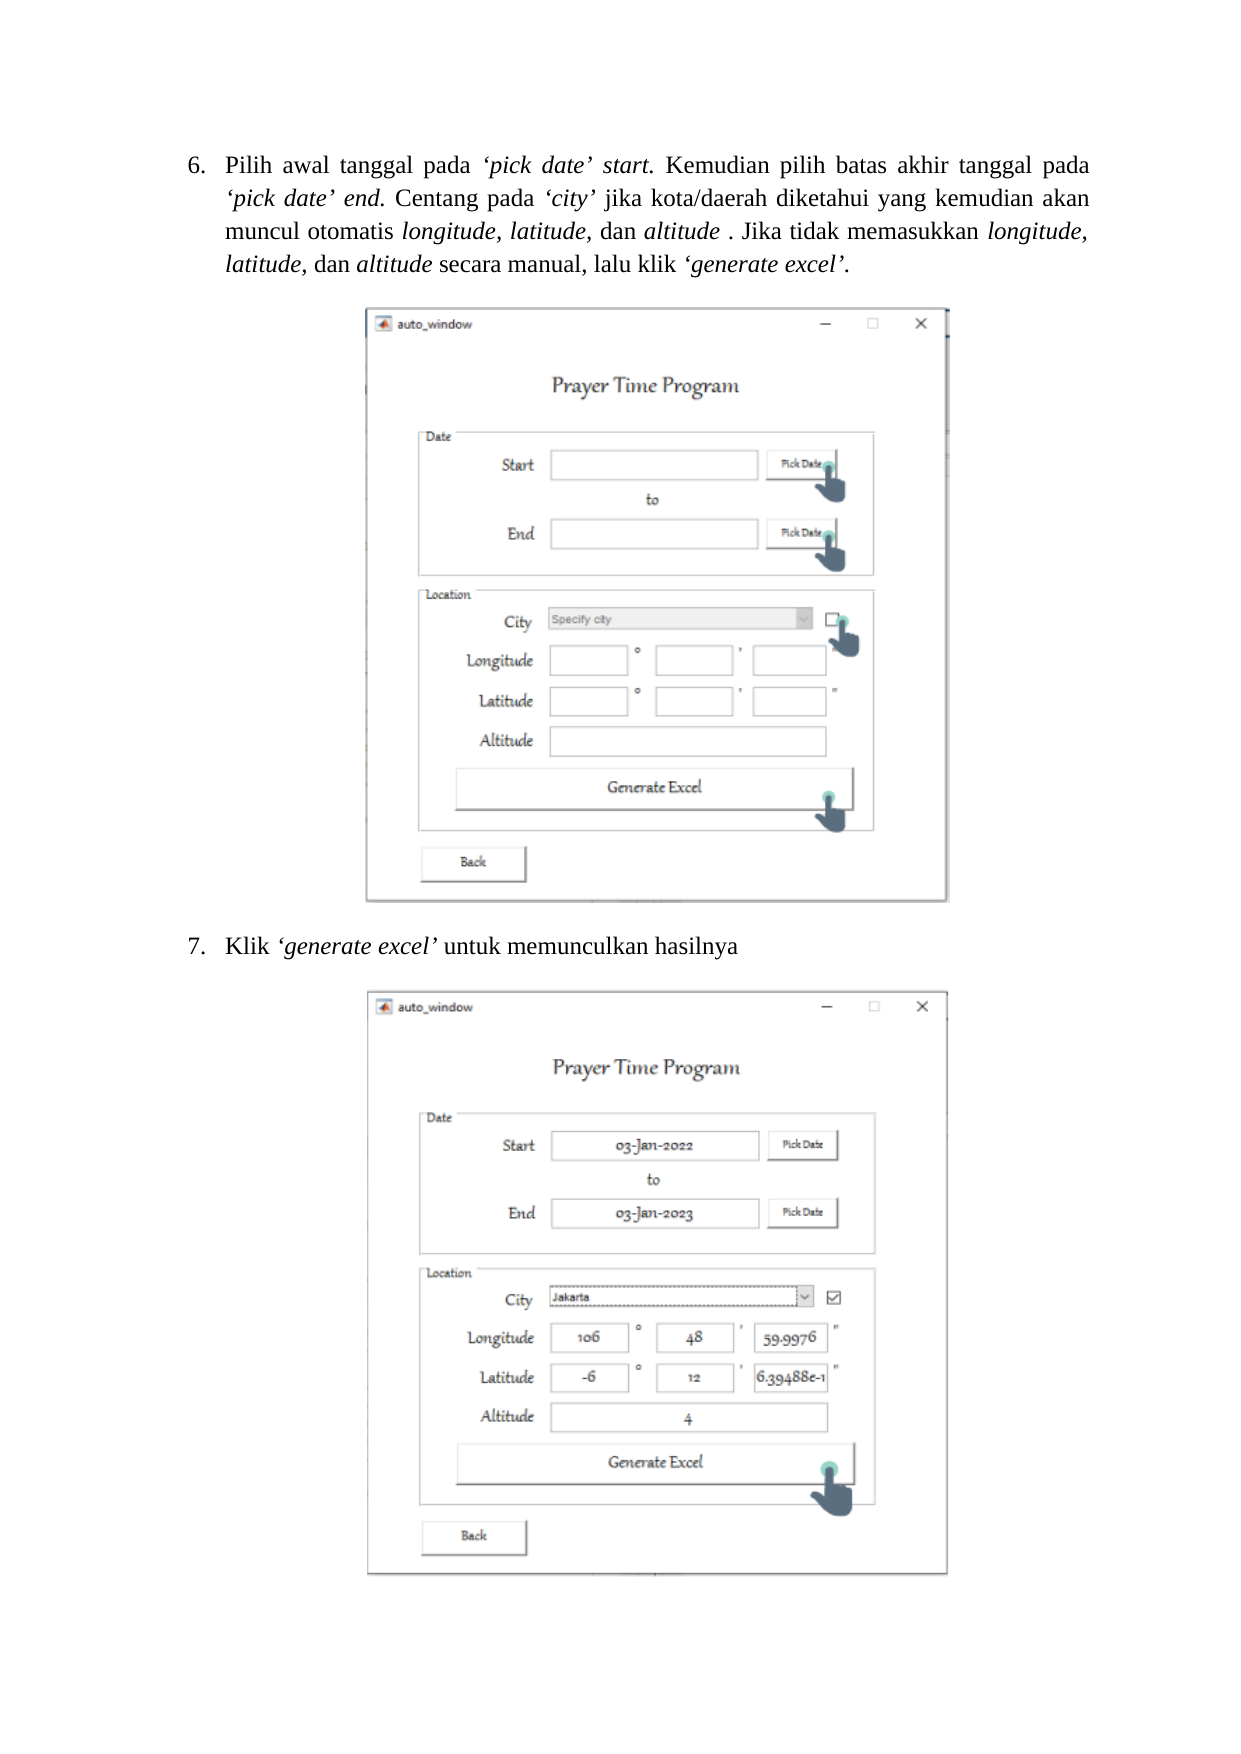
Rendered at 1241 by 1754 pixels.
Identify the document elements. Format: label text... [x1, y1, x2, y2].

picture [367, 989, 949, 1577]
picture [365, 307, 950, 903]
list Klik ‘generate excel’ untuk memunculkan hasilnya [187, 931, 1090, 960]
list Pilih awal tanggal pada ‘pick date’ start. Kemudian pilih batas akhir tanggal pada ‘pick date’ end. Centang pada ‘city’ jika kota/daerah diketahui yang kemudian akan muncul otomatis longitude, latitude, dan altitude . Jika tidak memasukkan longitude, latitude, dan altitude secara manual, lalu klik ‘generate excel’. [187, 150, 1090, 278]
